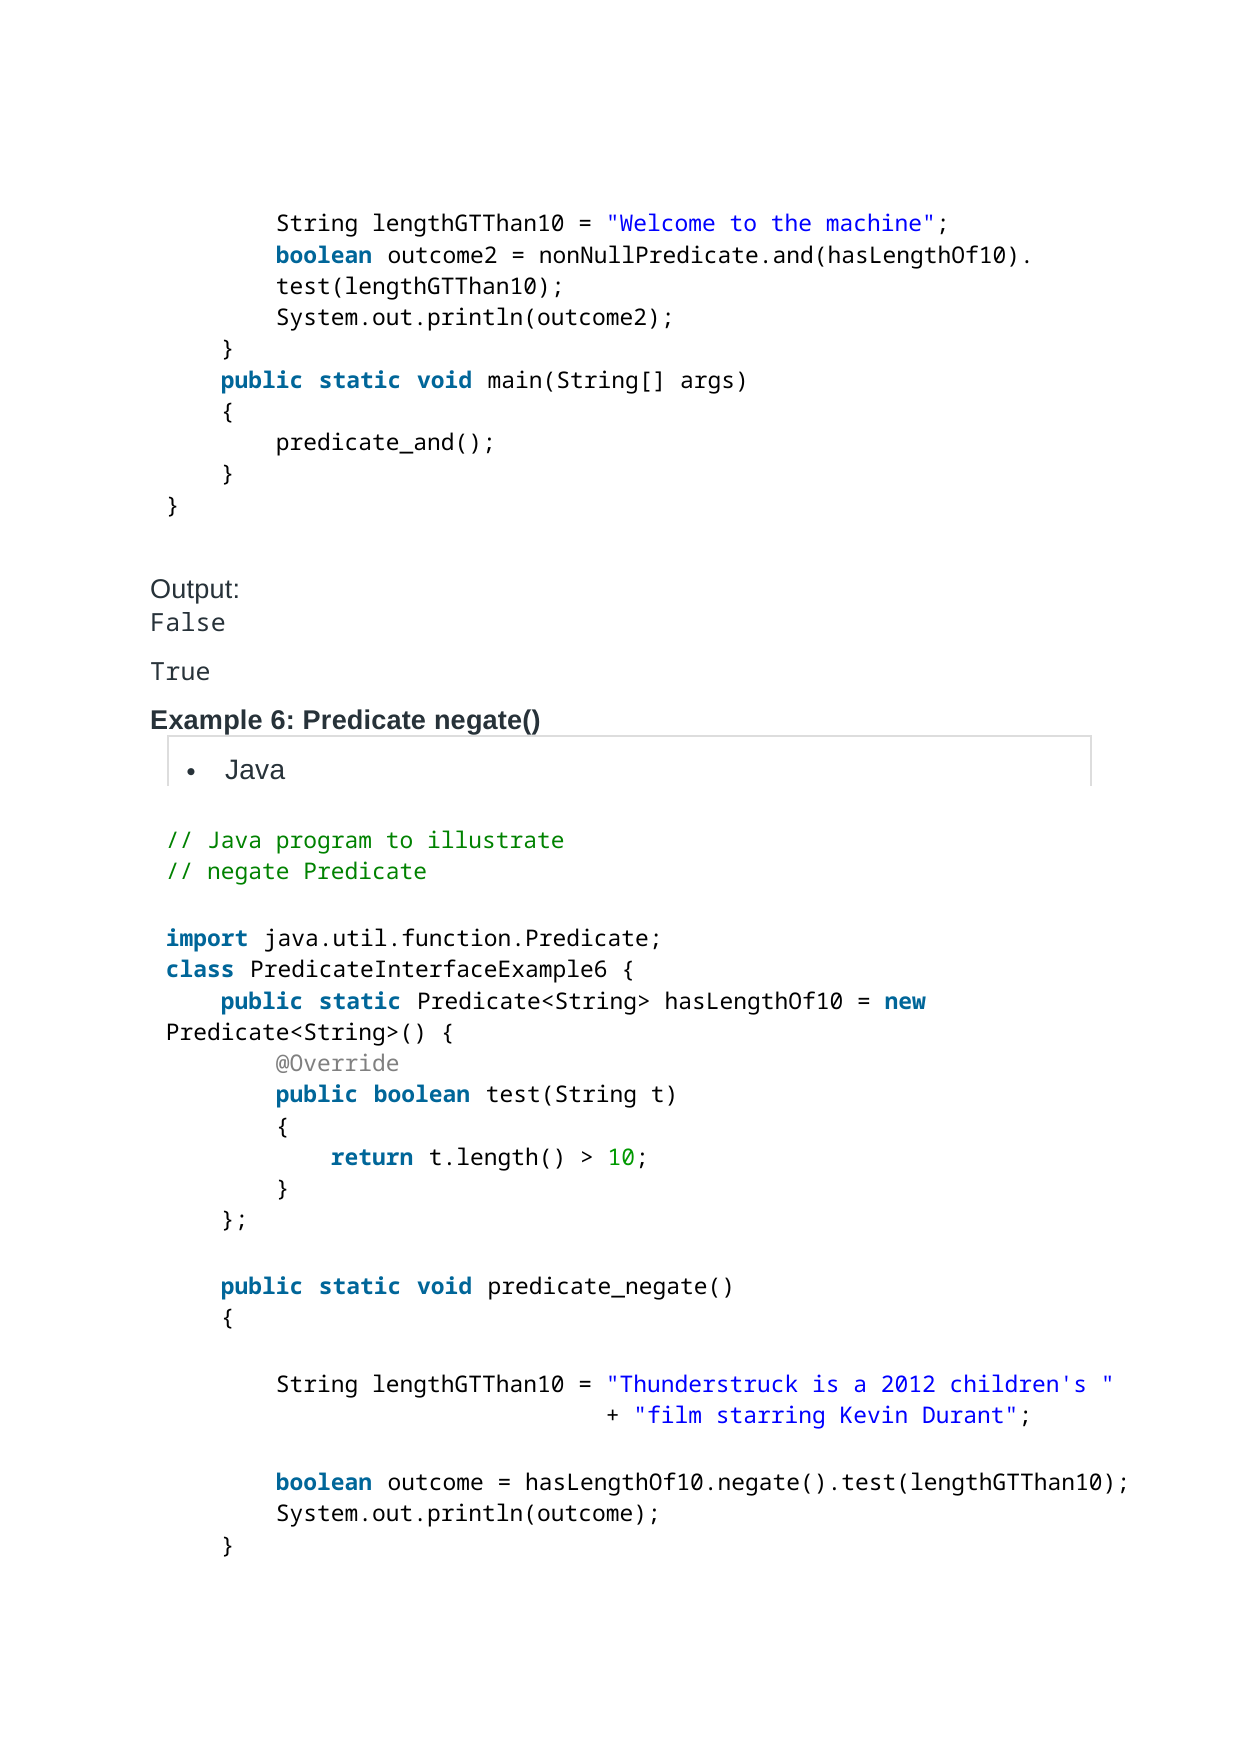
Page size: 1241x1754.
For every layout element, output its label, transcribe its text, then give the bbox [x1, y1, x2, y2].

list Java [169, 737, 1090, 786]
text Output: [150, 542, 1090, 604]
text False [150, 604, 1090, 638]
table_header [150, 802, 1171, 1582]
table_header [150, 150, 1171, 542]
text True [150, 654, 1090, 688]
text Example 6: Predicate negate() [150, 704, 1090, 735]
